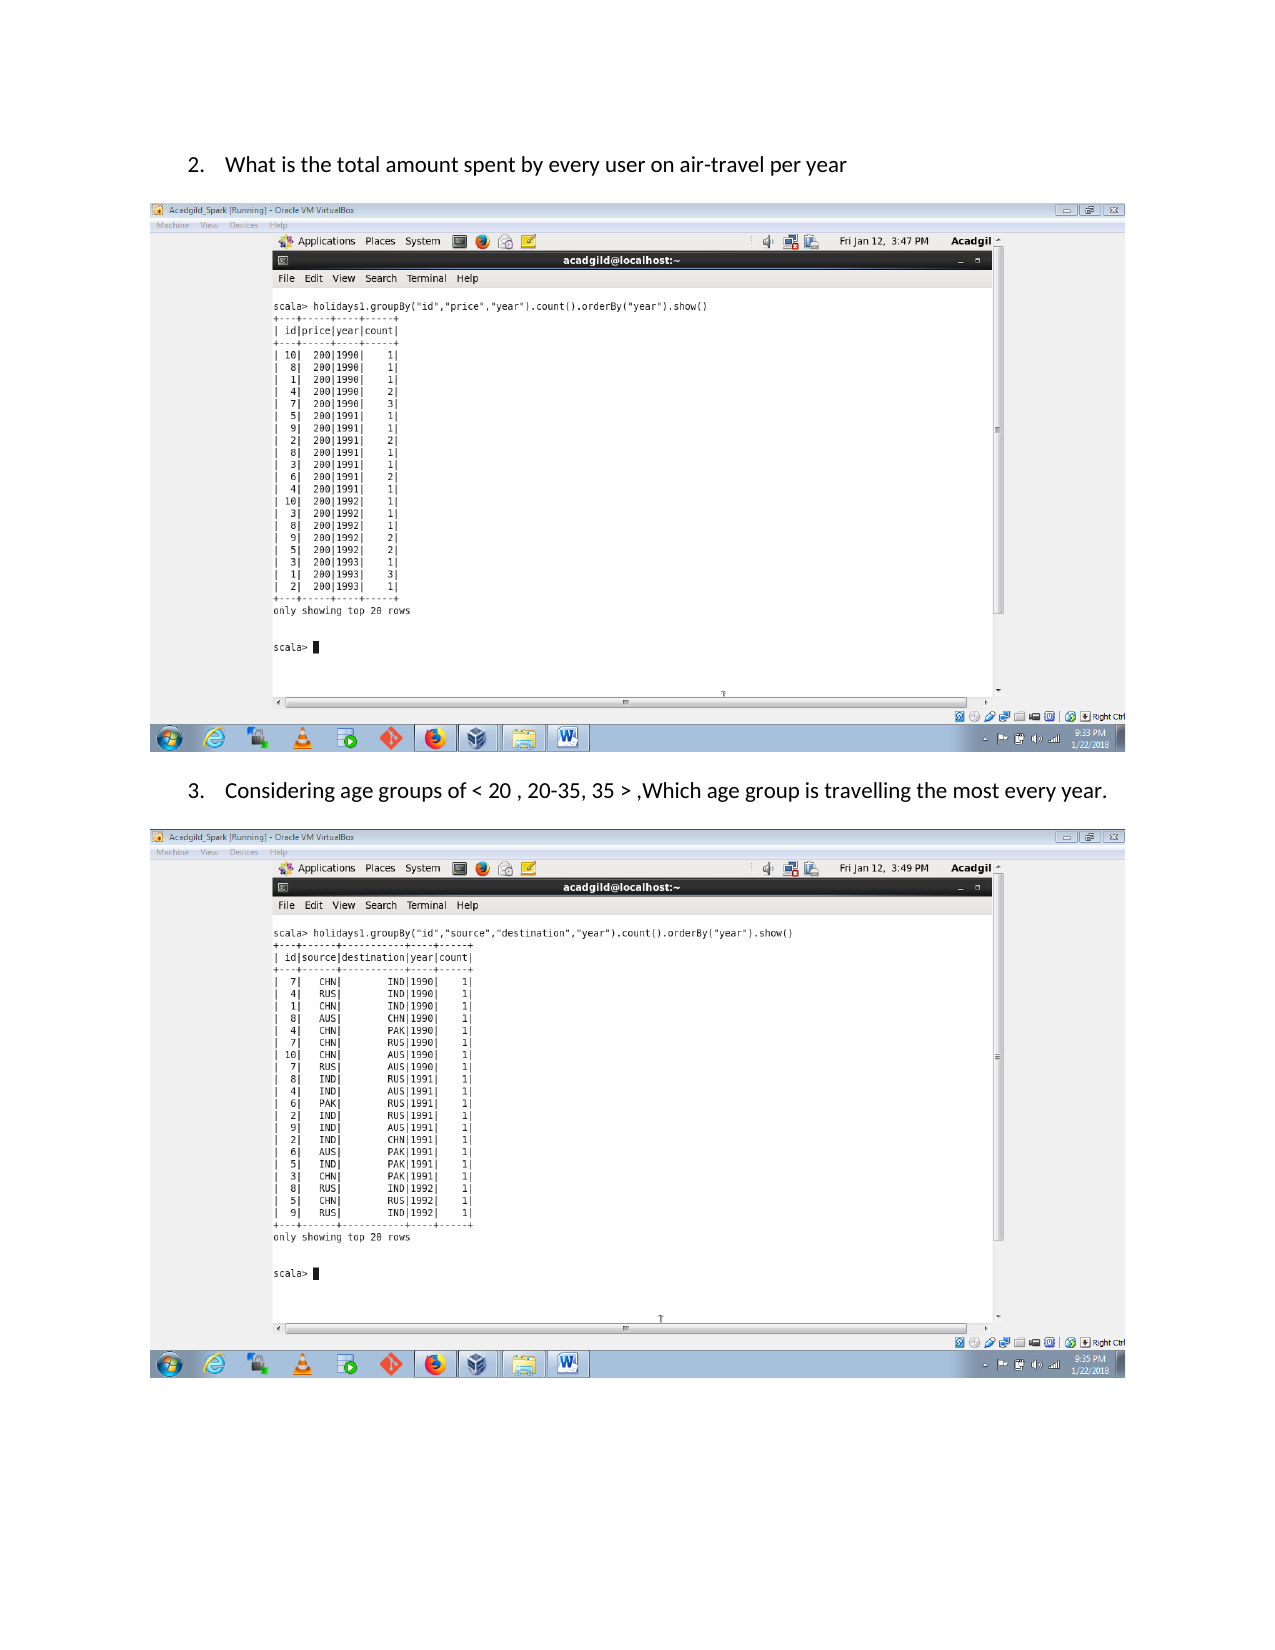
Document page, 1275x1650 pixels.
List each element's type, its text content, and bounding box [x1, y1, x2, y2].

picture [150, 829, 1125, 1378]
list What is the total amount spent by every user on air-travel per year [187, 150, 1125, 178]
picture [150, 203, 1125, 752]
list Considering age groups of < 20 , 20-35, 35 > ,Which age group is travelling the most every year. [187, 776, 1125, 804]
